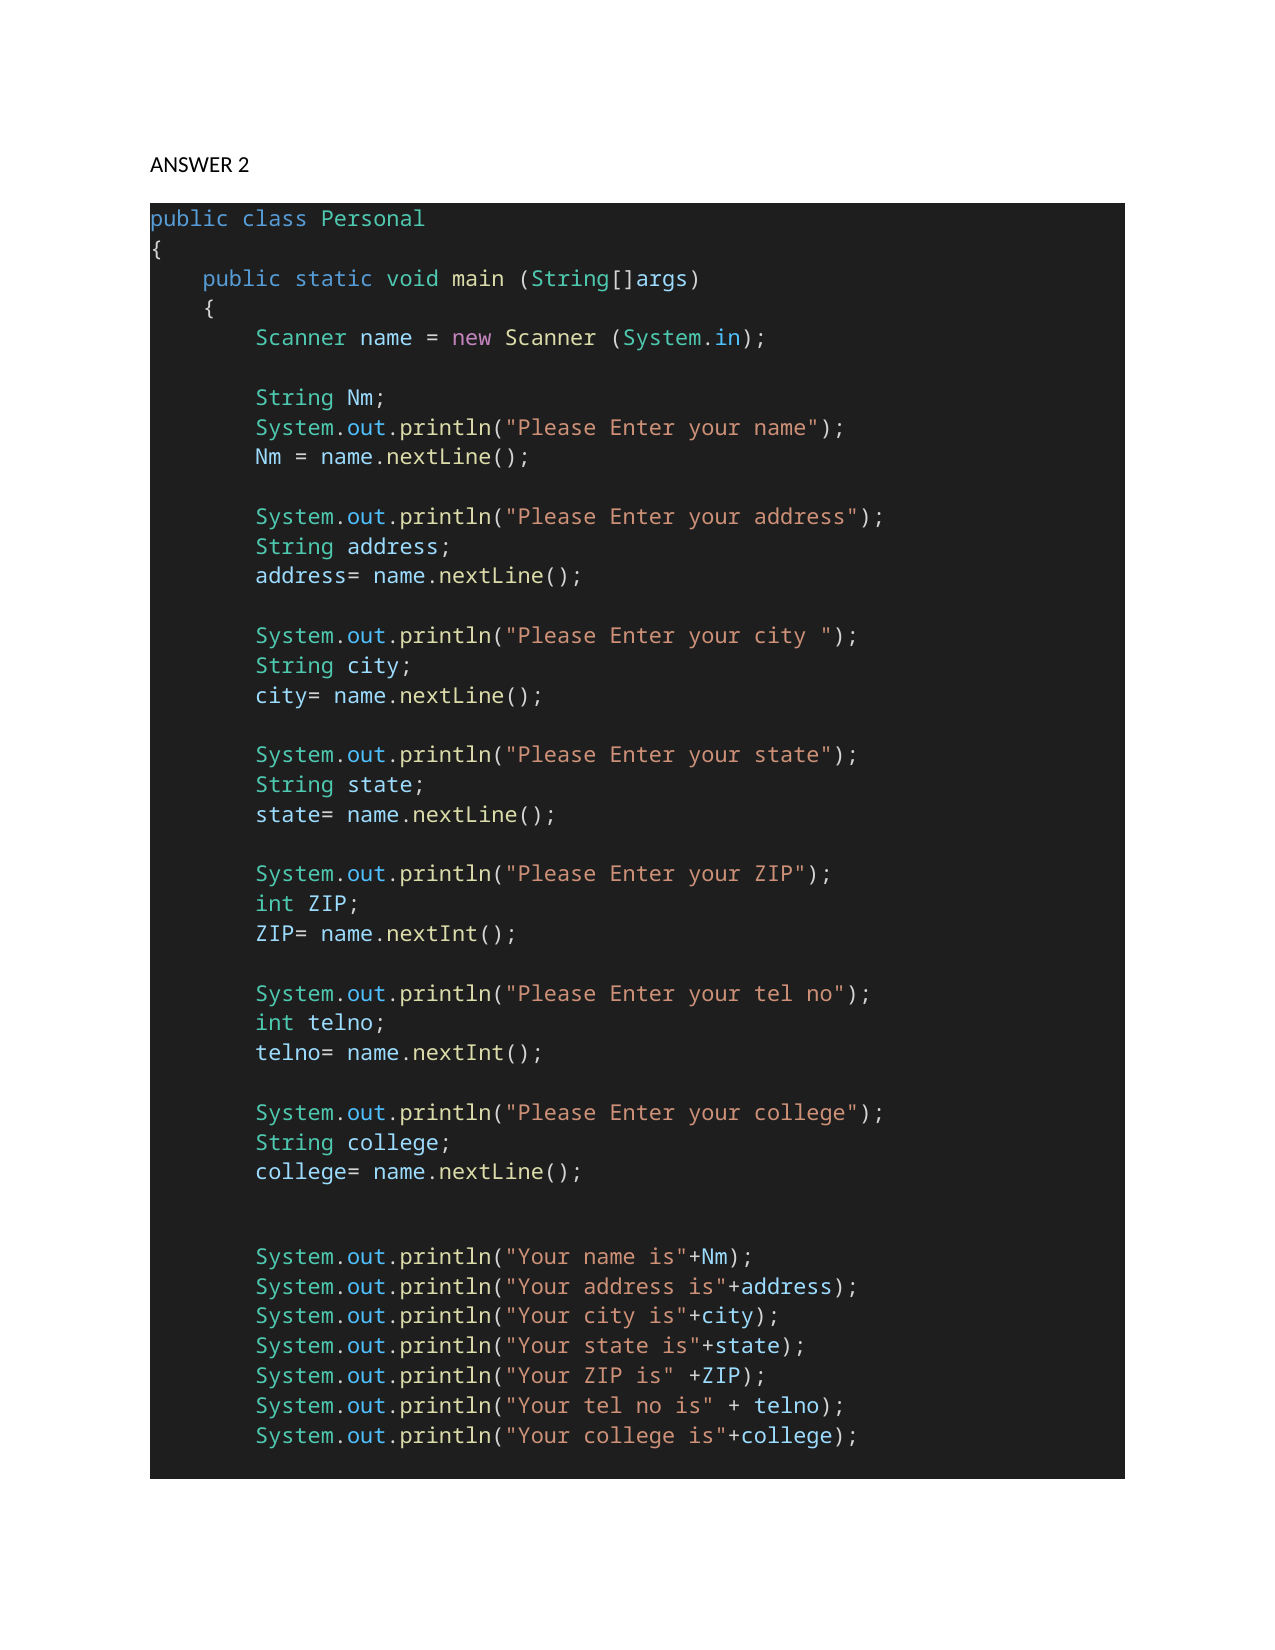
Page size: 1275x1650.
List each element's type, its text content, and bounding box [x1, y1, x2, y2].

text String college; [150, 1127, 1125, 1156]
text city= name.nextLine(); [150, 680, 1125, 709]
text System.out.println("Please Enter your tel no"); [150, 978, 1125, 1007]
text { [150, 292, 1125, 322]
text System.out.println("Please Enter your state"); [150, 739, 1125, 769]
text String address; [150, 531, 1125, 561]
text System.out.println("Your address is"+address); [150, 1271, 1125, 1301]
text state= name.nextLine(); [150, 799, 1125, 829]
text address= name.nextLine(); [150, 561, 1125, 590]
text public class Personal [150, 203, 1125, 233]
text public static void main (String[]args) [150, 263, 1125, 292]
text System.out.println("Please Enter your college"); [150, 1097, 1125, 1127]
text int telno; [150, 1007, 1125, 1037]
text System.out.println("Please Enter your name"); [150, 412, 1125, 441]
text ANSWER 2 [150, 150, 1125, 178]
text { [150, 233, 1125, 263]
text System.out.println("Your city is"+city); [150, 1301, 1125, 1330]
text Scanner name = new Scanner (System.in); [150, 322, 1125, 352]
text ZIP= name.nextInt(); [150, 918, 1125, 948]
text System.out.println("Please Enter your ZIP"); [150, 858, 1125, 888]
text Nm = name.nextLine(); [150, 441, 1125, 471]
text System.out.println("Please Enter your address"); [150, 501, 1125, 531]
text String city; [150, 650, 1125, 680]
text System.out.println("Your state is"+state); [150, 1330, 1125, 1360]
text String state; [150, 769, 1125, 799]
text int ZIP; [150, 888, 1125, 918]
text System.out.println("Please Enter your city "); [150, 620, 1125, 650]
text String Nm; [150, 382, 1125, 412]
text telno= name.nextInt(); [150, 1037, 1125, 1067]
text System.out.println("Your ZIP is" +ZIP); [150, 1360, 1125, 1390]
text System.out.println("Your name is"+Nm); [150, 1241, 1125, 1271]
text System.out.println("Your tel no is" + telno); [150, 1390, 1125, 1420]
text System.out.println("Your college is"+college); [150, 1420, 1125, 1449]
text college= name.nextLine(); [150, 1156, 1125, 1186]
